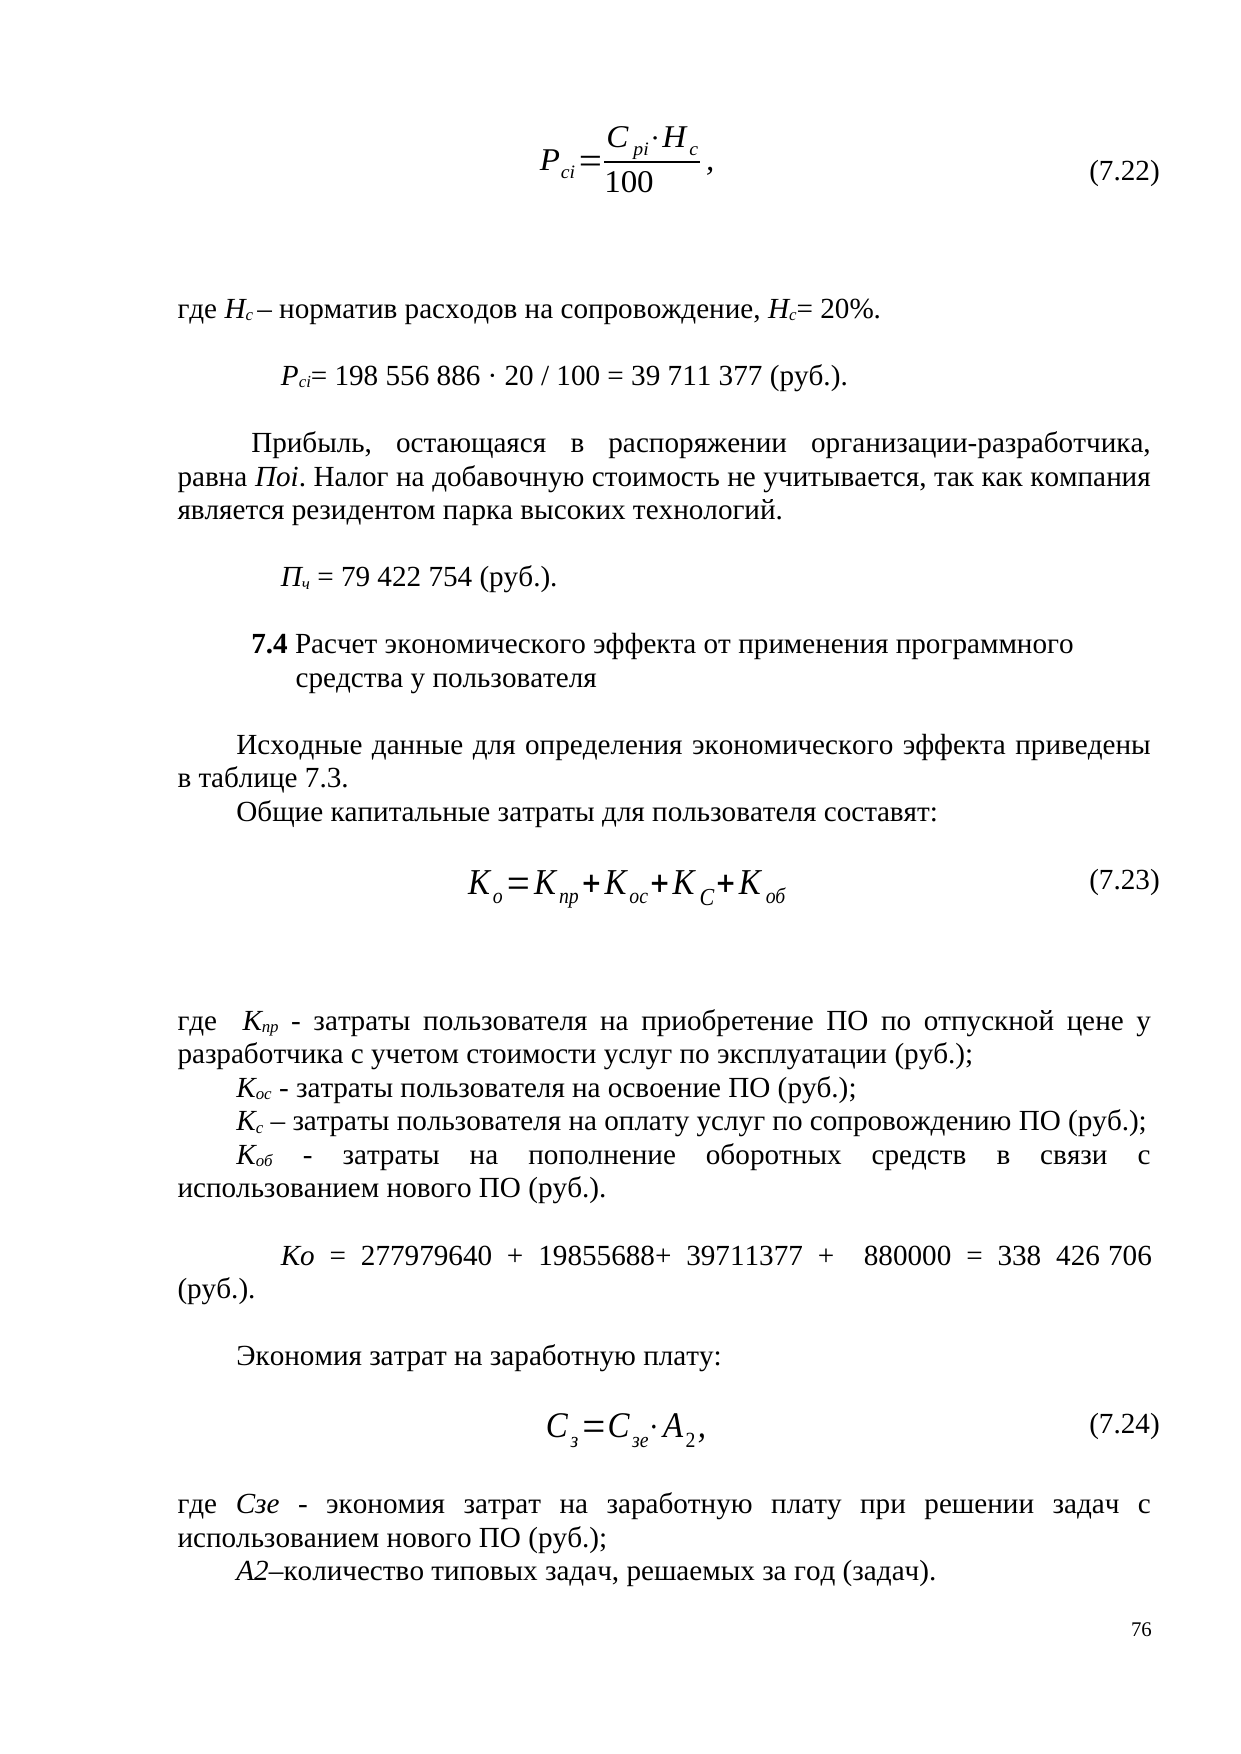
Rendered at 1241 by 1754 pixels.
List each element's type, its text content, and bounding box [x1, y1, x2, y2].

table_header [178, 1406, 1077, 1452]
table_header [178, 119, 1077, 199]
text Экономия затрат на заработную плату: [177, 1338, 1152, 1372]
text где Кпр - затраты пользователя на приобретение ПО по отпускной цене у разработчика с учетом стоимости услуг по эксплуатации (руб.); [177, 1003, 1152, 1070]
table_header (7.24) [1078, 1406, 1181, 1452]
text Ко = 277979640 + 19855688+ 39711377 + 880000 = 338 426 706 (руб.). [177, 1238, 1152, 1305]
text Кос - затраты пользователя на освоение ПО (руб.); [177, 1070, 1152, 1103]
text 7.4 Расчет экономического эффекта от применения программного средства у пользователя [251, 626, 1152, 693]
text где Сзе - экономия затрат на заработную плату при решении задач c использованием нового ПО (руб.); [177, 1486, 1152, 1553]
table_header (7.22) [1078, 119, 1181, 199]
text Пч = 79 422 754 (руб.). [177, 559, 1152, 593]
text Общие капитальные затраты для пользователя составят: [177, 794, 1152, 828]
table_header (7.23) [1078, 862, 1181, 911]
text Кс – затраты пользователя на оплату услуг по сопровождению ПО (руб.); [177, 1103, 1152, 1137]
text Рсi= 198 556 886 · 20 / 100 = 39 711 377 (руб.). [177, 358, 1152, 392]
text Исходные данные для определения экономического эффекта приведены в таблице 7.3. [177, 727, 1152, 794]
text Прибыль, остающаяся в распоряжении организации-разработчика, равна Пoi. Налог на добавочную стоимость не учитывается, так как компания является резидентом парка высоких технологий. [177, 425, 1152, 526]
text где Нс – норматив расходов на сопровождение, Нс= 20%. [177, 291, 1152, 324]
text А2–количество типовых задач, решаемых за год (задач). [177, 1553, 1152, 1587]
text Коб - затраты на пополнение оборотных средств в связи с использованием нового ПО (руб.). [177, 1137, 1152, 1204]
table_header [178, 862, 1077, 911]
